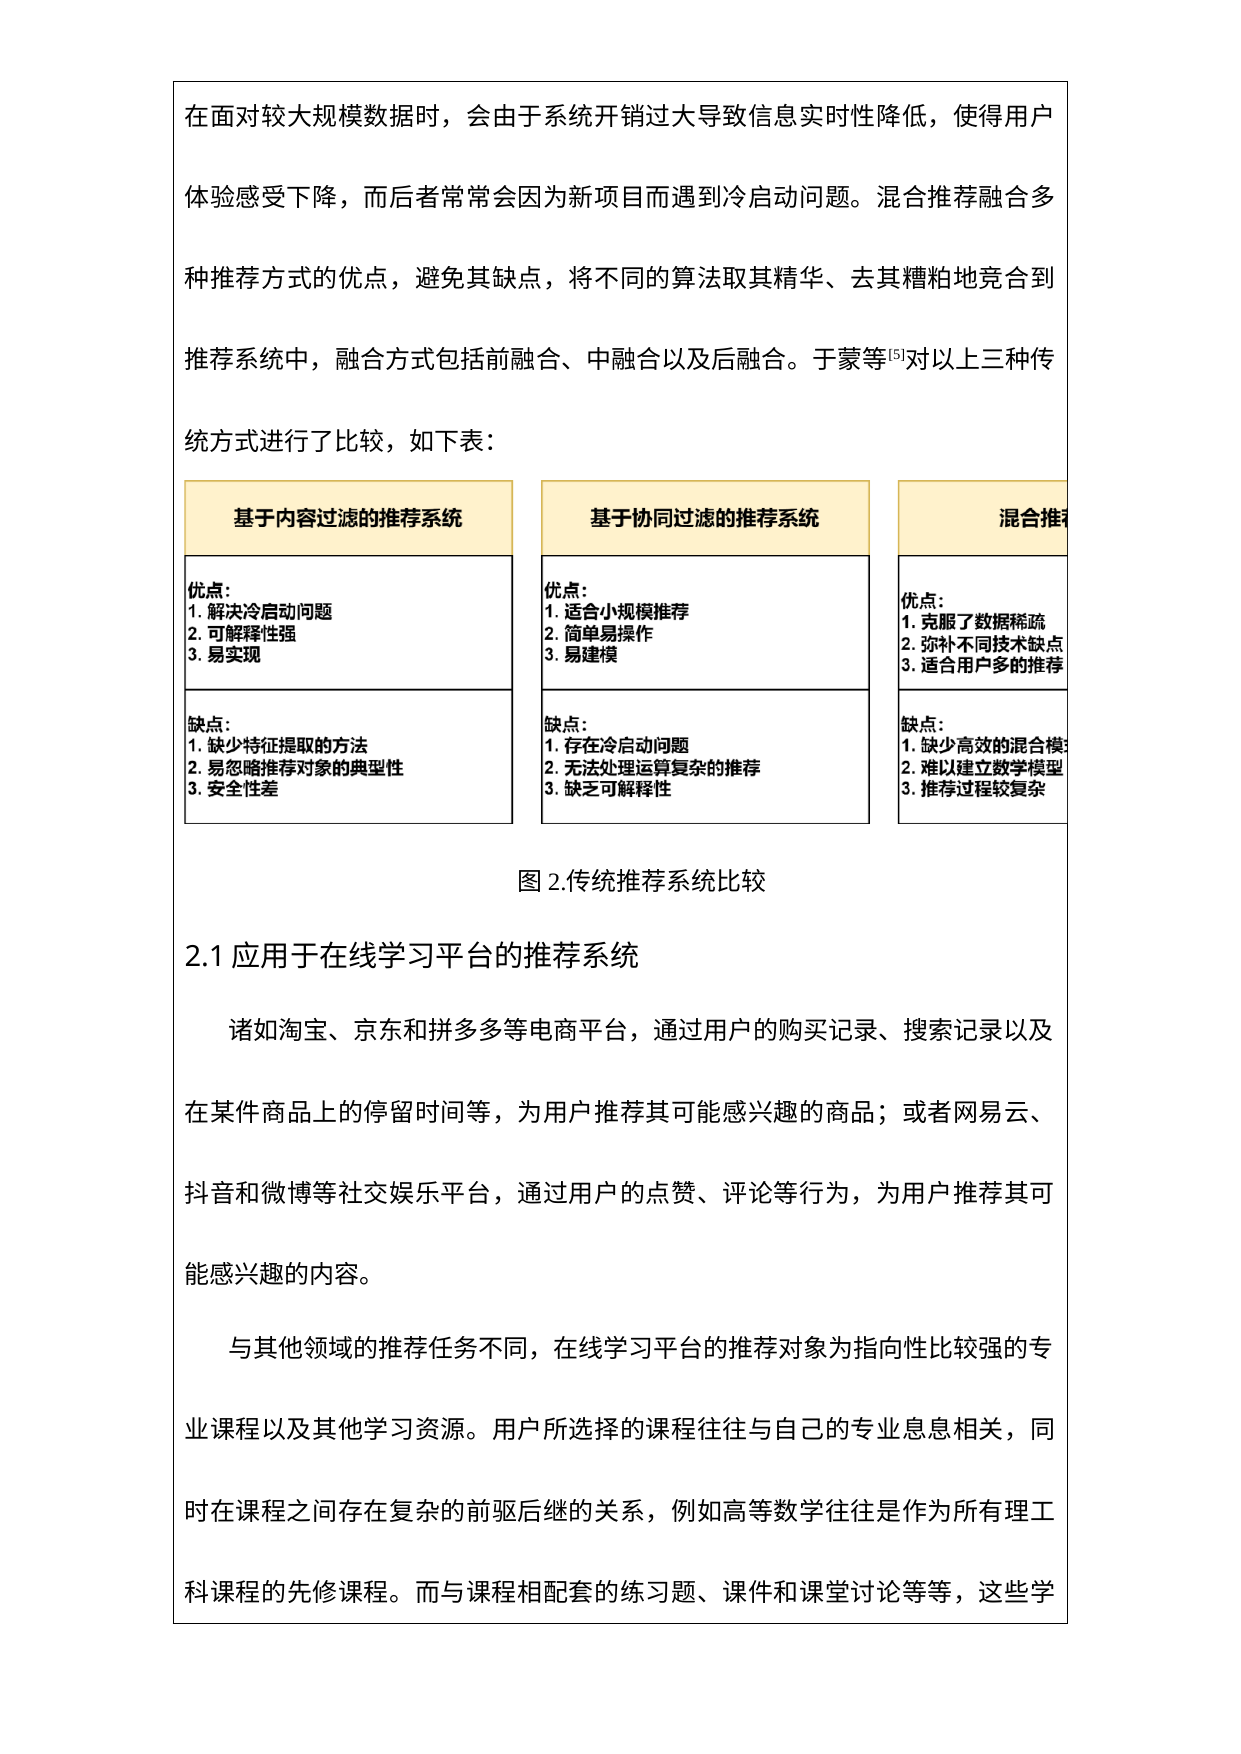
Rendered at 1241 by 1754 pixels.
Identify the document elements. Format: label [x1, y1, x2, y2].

table_cell [174, 82, 1067, 1623]
picture [184, 480, 1068, 824]
